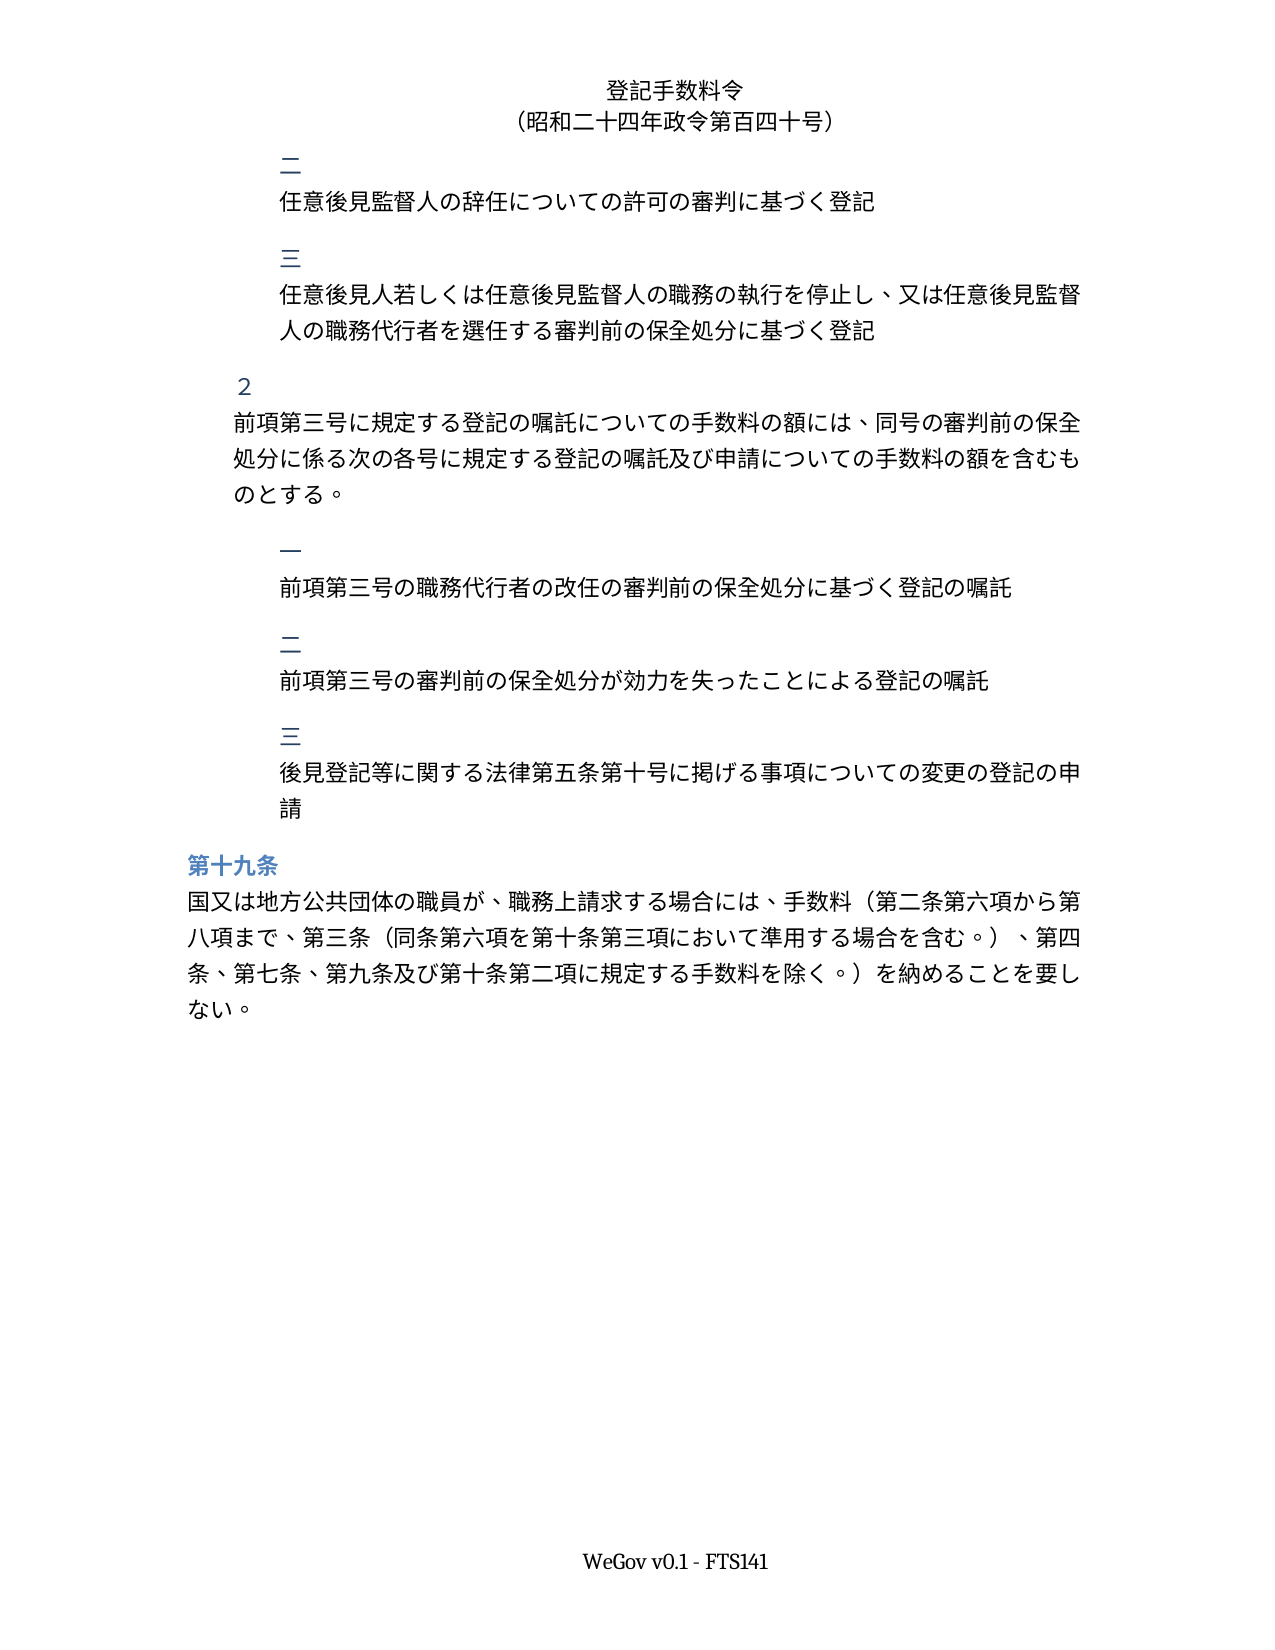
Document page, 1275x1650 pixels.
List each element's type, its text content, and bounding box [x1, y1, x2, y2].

subtitle 二 [279, 629, 1087, 660]
subtitle 二 [279, 150, 1087, 181]
text 前項第三号の職務代行者の改任の審判前の保全処分に基づく登記の嘱託 [279, 572, 1087, 603]
subtitle ２ [233, 371, 1087, 403]
text 前項第三号に規定する登記の嘱託についての手数料の額には、同号の審判前の保全処分に係る次の各号に規定する登記の嘱託及び申請についての手数料の額を含むものとする。 [233, 407, 1087, 510]
text 前項第三号の審判前の保全処分が効力を失ったことによる登記の嘱託 [279, 664, 1087, 696]
subtitle 三 [279, 721, 1087, 753]
text 任意後見監督人の辞任についての許可の審判に基づく登記 [279, 186, 1087, 217]
text 後見登記等に関する法律第五条第十号に掲げる事項についての変更の登記の申請 [279, 757, 1087, 824]
text 国又は地方公共団体の職員が、職務上請求する場合には、手数料（第二条第六項から第八項まで、第三条（同条第六項を第十条第三項において準用する場合を含む。）、第四条、第七条、第九条及び第十条第二項に規定する手数料を除く。）を納めることを要しない。 [187, 886, 1087, 1025]
subtitle 第十九条 [187, 850, 1087, 881]
text 任意後見人若しくは任意後見監督人の職務の執行を停止し、又は任意後見監督人の職務代行者を選任する審判前の保全処分に基づく登記 [279, 279, 1087, 346]
subtitle 一 [279, 536, 1087, 567]
subtitle 三 [279, 243, 1087, 274]
